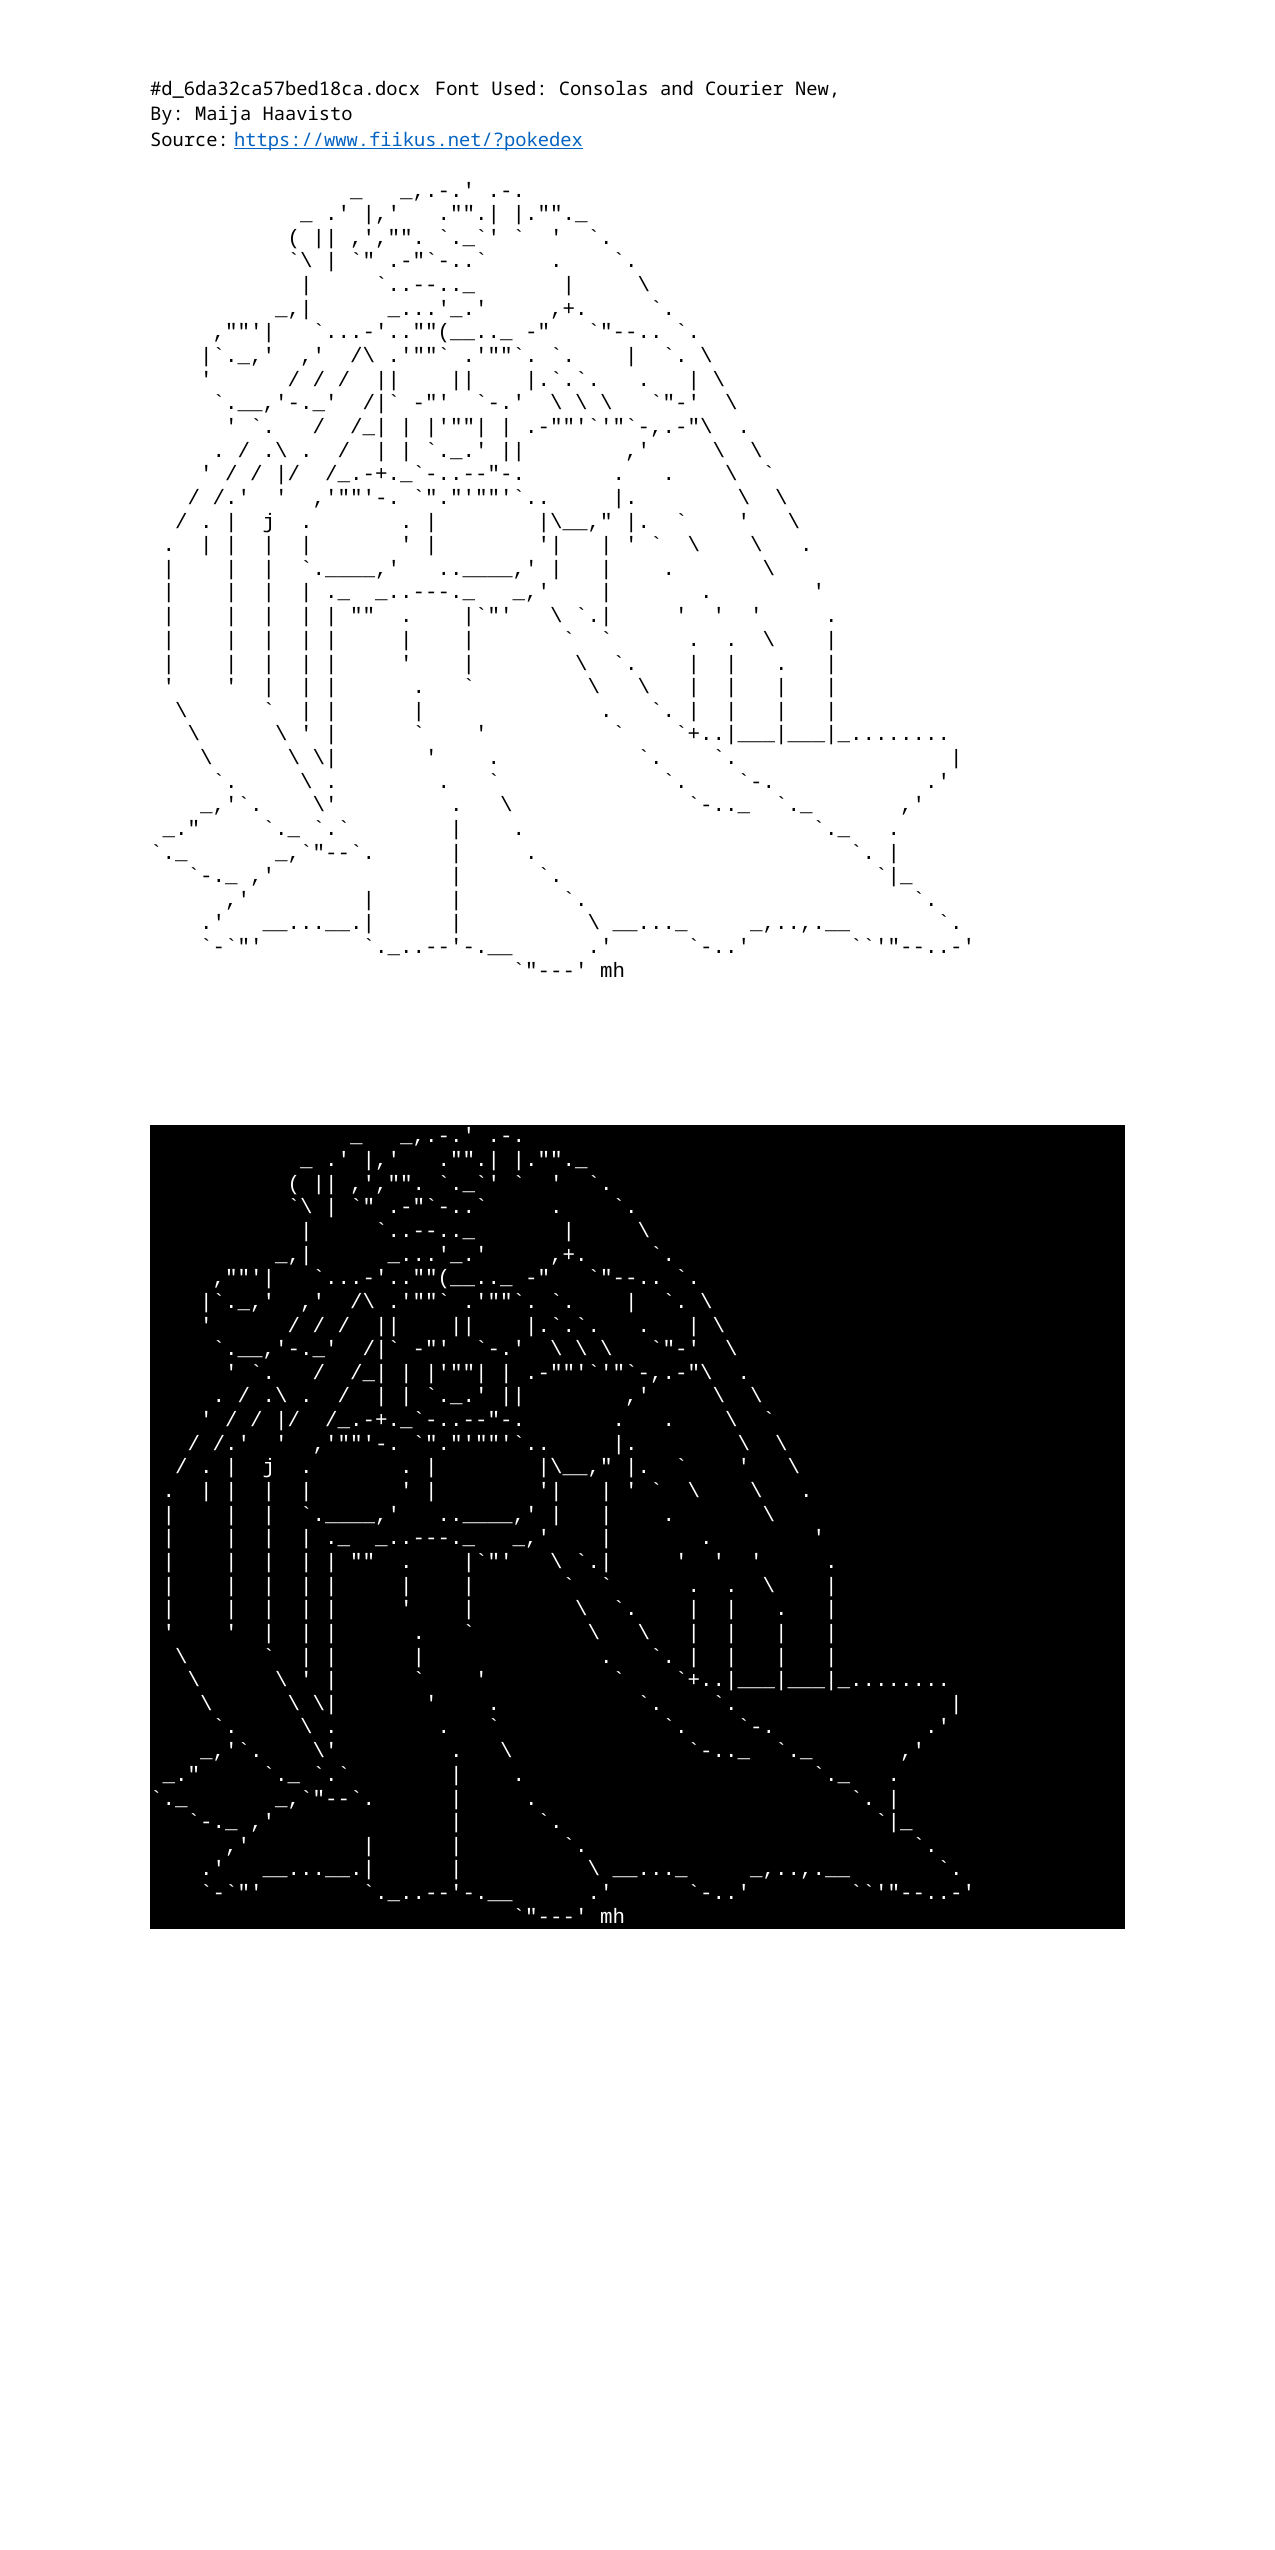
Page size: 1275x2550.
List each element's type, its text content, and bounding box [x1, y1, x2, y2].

text `-`"' `._..--'-.__ .' `-..' ``'"--..-' [150, 1882, 1125, 1906]
text | | | | | ' | \ `. | | . | [150, 1598, 1125, 1622]
text \ \ \| ' . `. `. | [150, 747, 1125, 771]
text `._ _,`"--`. | . `. | [150, 1787, 1125, 1811]
text _." `._ `.` | . `._ . [150, 818, 1125, 842]
text | | | | | ' | \ `. | | . | [150, 652, 1125, 676]
text | | | | ._ _..---._ _,' | . ' [150, 1527, 1125, 1551]
text \ ` | | | . `. | | | | [150, 700, 1125, 723]
text ,""'| `...-'..""(__.._ -" `"--.. `. [150, 1267, 1125, 1291]
text _ .' |,' ."".| |.""._ [150, 203, 1125, 227]
text . / .\ . / | | `._.' || ,' \ \ [150, 1386, 1125, 1409]
text | | | | | | | ` ` . . \ | [150, 1575, 1125, 1598]
text ' ' | | | . ` \ \ | | | | [150, 676, 1125, 700]
text `-`"' `._..--'-.__ .' `-..' ``'"--..-' [150, 936, 1125, 960]
text | | | | | | | ` ` . . \ | [150, 629, 1125, 652]
text / . | j . . | |\__," |. ` ' \ [150, 511, 1125, 534]
text _." `._ `.` | . `._ . [150, 1764, 1125, 1787]
text ' `. / /_| | |'""| | .-""'`'"`-,.-"\ . [150, 416, 1125, 440]
text `.__,'-._' /|` -"' `-.' \ \ \ `"-' \ [150, 392, 1125, 416]
text _,'`. \' . \ `-.._ `._ ,' [150, 1740, 1125, 1764]
text `-._ ,' | `. `|_ [150, 1811, 1125, 1835]
text ' / / |/ /_.-+._`-..--"-. . . \ ` [150, 463, 1125, 487]
text ,' | | `. `. [150, 889, 1125, 913]
text `._ _,`"--`. | . `. | [150, 842, 1125, 865]
text ' ' | | | . ` \ \ | | | | [150, 1622, 1125, 1646]
text |`._,' ,' /\ .'""` .'""`. `. | `. \ [150, 1291, 1125, 1314]
text `. \ . . ` `. `-. .' [150, 771, 1125, 794]
text `"---' mh [150, 1906, 1125, 1929]
text _ _,.-.' .-. [150, 179, 1125, 203]
text / . | j . . | |\__," |. ` ' \ [150, 1456, 1125, 1480]
text `\ | `" .-"`-..` . `. [150, 251, 1125, 274]
text ( || ,',"". `._`' ` ' `. [150, 227, 1125, 251]
text . | | | | ' | '| | ' ` \ \ . [150, 534, 1125, 558]
text _ _,.-.' .-. [150, 1125, 1125, 1149]
text `. \ . . ` `. `-. .' [150, 1717, 1125, 1740]
text .' __...__.| | \ __..._ _,..,.__ `. [150, 913, 1125, 936]
text . / .\ . / | | `._.' || ,' \ \ [150, 440, 1125, 463]
text `\ | `" .-"`-..` . `. [150, 1196, 1125, 1220]
text | | | `.____,' ..____,' | | . \ [150, 1504, 1125, 1527]
text \ ` | | | . `. | | | | [150, 1646, 1125, 1669]
text _,| _...'_.' ,+. `. [150, 298, 1125, 321]
text |`._,' ,' /\ .'""` .'""`. `. | `. \ [150, 345, 1125, 369]
text | `..--.._ | \ [150, 274, 1125, 298]
text ,""'| `...-'..""(__.._ -" `"--.. `. [150, 321, 1125, 345]
text _ .' |,' ."".| |.""._ [150, 1149, 1125, 1173]
text \ \ ' | ` ' ` `+..|___|___|_........ [150, 1669, 1125, 1693]
text ' / / / || || |.`.`. . | \ [150, 369, 1125, 392]
text .' __...__.| | \ __..._ _,..,.__ `. [150, 1858, 1125, 1882]
text \ \ ' | ` ' ` `+..|___|___|_........ [150, 723, 1125, 747]
text ' / / |/ /_.-+._`-..--"-. . . \ ` [150, 1409, 1125, 1433]
text | | | `.____,' ..____,' | | . \ [150, 558, 1125, 582]
text `.__,'-._' /|` -"' `-.' \ \ \ `"-' \ [150, 1338, 1125, 1362]
text | | | | ._ _..---._ _,' | . ' [150, 582, 1125, 605]
text `"---' mh [150, 960, 1125, 983]
text `-._ ,' | `. `|_ [150, 865, 1125, 889]
text ( || ,',"". `._`' ` ' `. [150, 1173, 1125, 1196]
text ' `. / /_| | |'""| | .-""'`'"`-,.-"\ . [150, 1362, 1125, 1386]
text _,| _...'_.' ,+. `. [150, 1244, 1125, 1267]
text ' / / / || || |.`.`. . | \ [150, 1314, 1125, 1338]
text . | | | | ' | '| | ' ` \ \ . [150, 1480, 1125, 1504]
text \ \ \| ' . `. `. | [150, 1693, 1125, 1717]
text / /.' ' ,'""'-. `"."'""'`.. |. \ \ [150, 1433, 1125, 1456]
text | | | | | "" . |`"' \ `.| ' ' ' . [150, 605, 1125, 629]
text | | | | | "" . |`"' \ `.| ' ' ' . [150, 1551, 1125, 1575]
text | `..--.._ | \ [150, 1220, 1125, 1244]
text _,'`. \' . \ `-.._ `._ ,' [150, 794, 1125, 818]
text ,' | | `. `. [150, 1835, 1125, 1858]
text / /.' ' ,'""'-. `"."'""'`.. |. \ \ [150, 487, 1125, 511]
